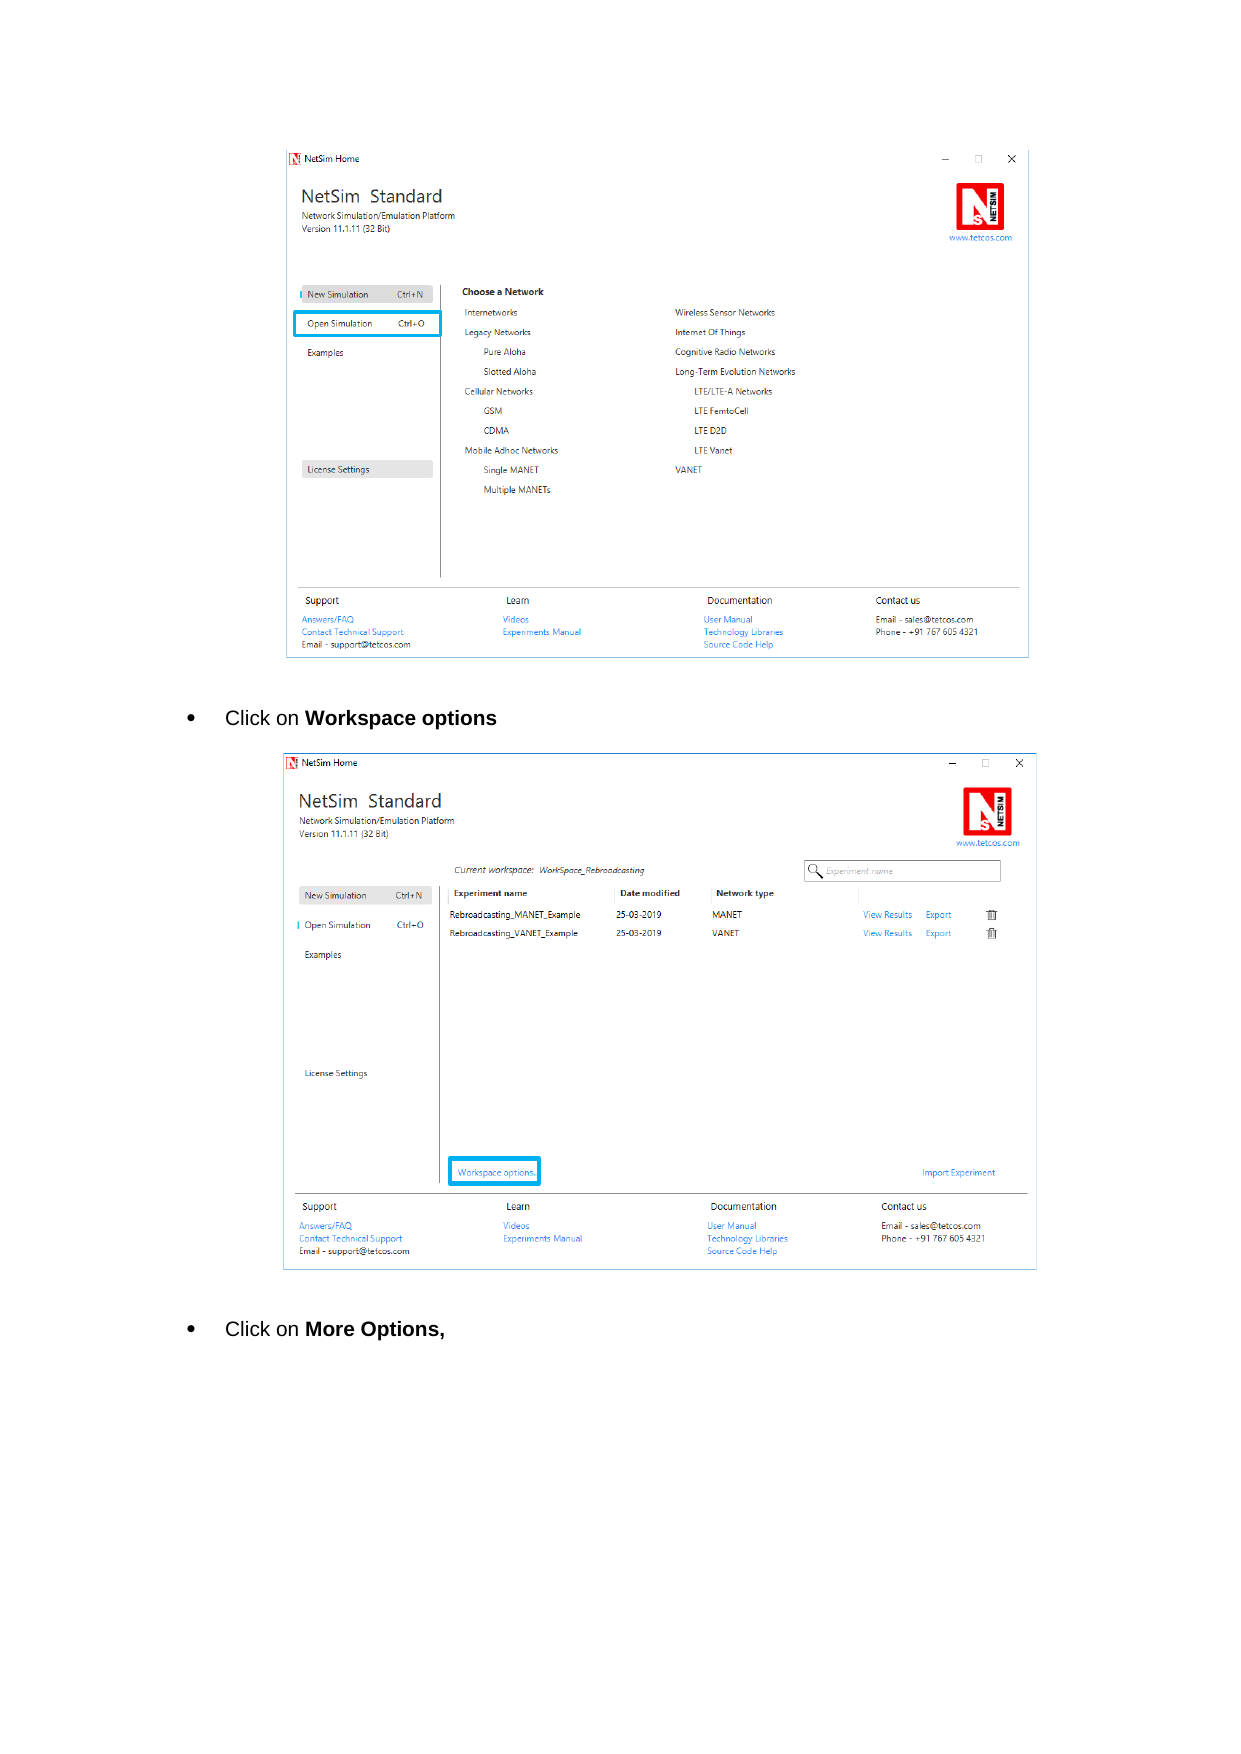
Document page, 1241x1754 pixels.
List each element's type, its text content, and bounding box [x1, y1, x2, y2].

list Click on More Options, [187, 1317, 1090, 1341]
picture [283, 753, 1037, 1270]
picture [286, 150, 1029, 658]
list Click on Workspace options [187, 706, 1090, 730]
